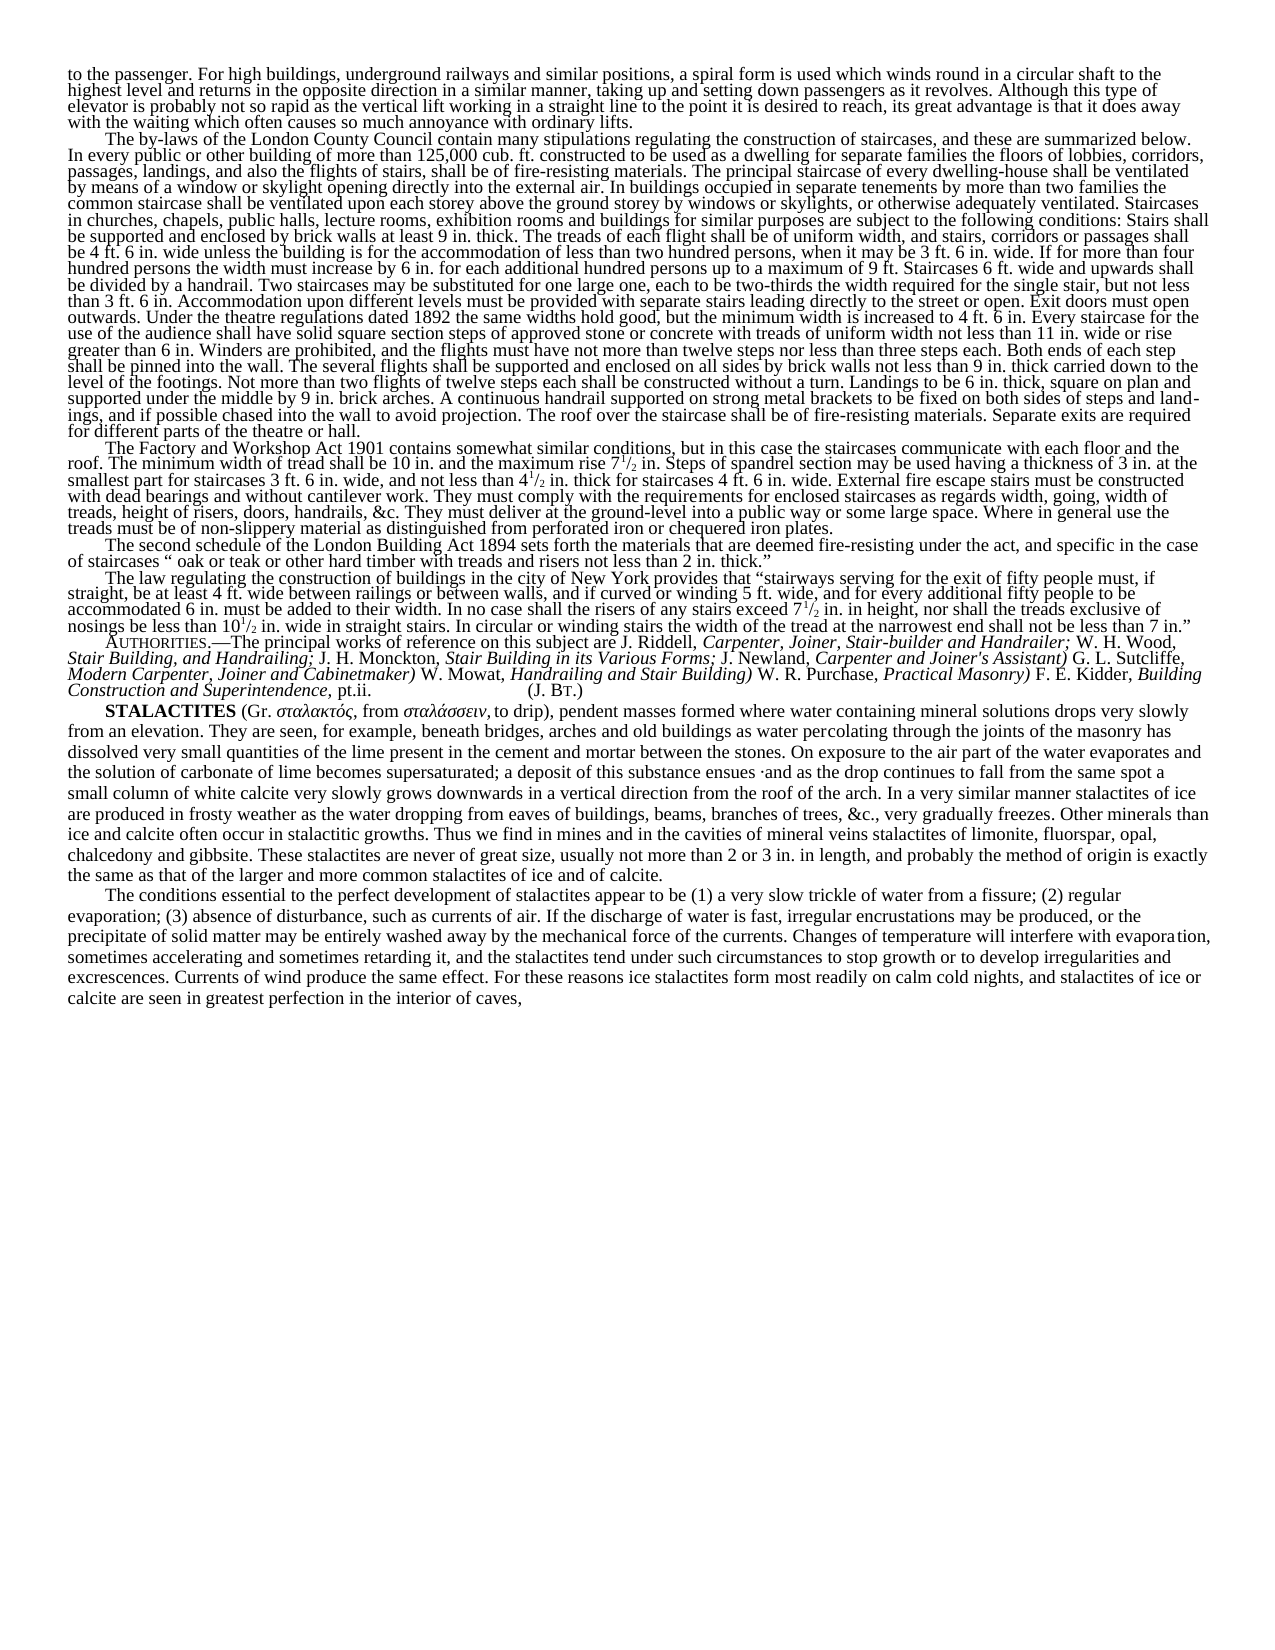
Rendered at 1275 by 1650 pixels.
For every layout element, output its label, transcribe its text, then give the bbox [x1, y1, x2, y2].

text The law regulating the construction of buildings in the city of New York provides that “stairways serving for the exit of fifty people must, if straight, be at least 4 ft. wide between railings or between walls, and if curved or winding 5 ft. wide, and for every additional fifty people to be accommodated 6 in. must be added to their width. In no case shall the risers of any stairs exceed 71/2 in. in height, nor shall the treads exclusive of nosings be less than 101/2 in. wide in straight stairs. In circular or winding stairs the width of the tread at the narrowest end shall not be less than 7 in.” [67, 571, 1211, 636]
text The by-laws of the London County Council contain many stipulations regulating the construction of staircases, and these are summarized below. In every public or other building of more than 125,000 cub. ft. constructed to be used as a dwelling for separate families the floors of lobbies, corridors, passages, landings, and also the flights of stairs, shall be of fire-resisting materials. The principal staircase of every dwelling-house shall be ventilated by means of a window or skylight opening directly into the external air. In buildings occupied in separate tenements by more than two families the common staircase shall be ventilated upon each storey above the ground storey by windows or skylights, or otherwise adequately ventilated. Staircases in churches, chapels, public halls, lecture rooms, exhibition rooms and buildings for similar purposes are subject to the following conditions: Stairs shall be supported and enclosed by brick walls at least 9 in. thick. The treads of each flight shall be of uniform width, and stairs, corridors or passages shall be 4 ft. 6 in. wide unless the building is for the accommodation of less than two hundred persons, when it may be 3 ft. 6 in. wide. If for more than four hundred persons the width must increase by 6 in. for each additional hundred persons up to a maximum of 9 ft. Staircases 6 ft. wide and upwards shall be divided by a handrail. Two staircases may be substituted for one large one, each to be two-thirds the width required for the single stair, but not less than 3 ft. 6 in. Accommodation upon different levels must be provided with separate stairs leading directly to the street or open. Exit doors must open outwards. Under the theatre regulations dated 1892 the same widths hold good, but the minimum width is increased to 4 ft. 6 in. Every staircase for the use of the audience shall have solid square section steps of approved stone or concrete with treads of uniform width not less than 11 in. wide or rise greater than 6 in. Winders are prohibited, and the flights must have not more than twelve steps nor less than three steps each. Both ends of each step shall be pinned into the wall. The several flights shall be supported and enclosed on all sides by brick walls not less than 9 in. thick carried down to the level of the footings. Not more than two flights of twelve steps each shall be constructed without a turn. Landings to be 6 in. thick, square on plan and supported under the middle by 9 in. brick arches. A continuous handrail supported on strong metal brackets to be fixed on both sides of steps and landings, and if possible chased into the wall to avoid projection. The roof over the staircase shall be of fire-resisting materials. Separate exits are required for different parts of the theatre or hall. [67, 133, 1211, 441]
text The conditions essential to the perfect development of stalactites appear to be (1) a very slow trickle of water from a fissure; (2) regular evaporation; (3) absence of disturbance, such as currents of air. If the discharge of water is fast, irregular encrustations may be produced, or the precipitate of solid matter may be entirely washed away by the mechanical force of the currents. Changes of temperature will interfere with evaporation, sometimes accelerating and sometimes retarding it, and the stalactites tend under such circumstances to stop growth or to develop irregularities and excrescences. Currents of wind produce the same effect. For these reasons ice stalactites form most readily on calm cold nights, and stalactites of ice or calcite are seen in greatest perfection in the interior of caves, [67, 886, 1211, 1008]
text Authorities.—The principal works of reference on this subject are J. Riddell, Carpenter, Joiner, Stair-builder and Handrailer; W. H. Wood, Stair Building, and Handrailing; J. H. Monckton, Stair Building in its Various Forms; J. Newland, Carpenter and Joiner's Assistant) G. L. Sutcliffe, Modern Carpenter, Joiner and Cabinetmaker) W. Mowat, Handrailing and Stair Building) W. R. Purchase, Practical Masonry) F. E. Kidder, Building Construction and Superintendence, pt.ii. (J. Bt.) [67, 636, 1211, 701]
text to the passenger. For high buildings, underground railways and similar positions, a spiral form is used which winds round in a circular shaft to the highest level and returns in the opposite direction in a similar manner, taking up and setting down passengers as it revolves. Although this type of elevator is probably not so rapid as the vertical lift working in a straight line to the point it is desired to reach, its great advantage is that it does away with the waiting which often causes so much annoyance with ordinary lifts. [67, 68, 1211, 133]
text The second schedule of the London Building Act 1894 sets forth the materials that are deemed fire-resisting under the act, and specific in the case of staircases “ oak or teak or other hard timber with treads and risers not less than 2 in. thick.” [67, 539, 1211, 571]
text STALACTITES (Gr. σταλακτός, from σταλάσσειv, to drip), pendent masses formed where water containing mineral solutions drops very slowly from an elevation. They are seen, for example, beneath bridges, arches and old buildings as water percolating through the joints of the masonry has dissolved very small quantities of the lime present in the cement and mortar between the stones. On exposure to the air part of the water evaporates and the solution of carbonate of lime becomes supersaturated; a deposit of this substance ensues ∙and as the drop continues to fall from the same spot a small column of white calcite very slowly grows downwards in a vertical direction from the roof of the arch. In a very similar manner stalactites of ice are produced in frosty weather as the water dropping from eaves of buildings, beams, branches of trees, &c., very gradually freezes. Other minerals than ice and calcite often occur in stalactitic growths. Thus we find in mines and in the cavities of mineral veins stalactites of limonite, fluorspar, opal, chalcedony and gibbsite. These stalactites are never of great size, usually not more than 2 or 3 in. in length, and probably the method of origin is exactly the same as that of the larger and more common stalactites of ice and of calcite. [67, 701, 1211, 886]
text The Factory and Workshop Act 1901 contains somewhat similar conditions, but in this case the staircases communicate with each floor and the roof. The minimum width of tread shall be 10 in. and the maximum rise 71/2 in. Steps of spandrel section may be used having a thickness of 3 in. at the smallest part for staircases 3 ft. 6 in. wide, and not less than 41/2 in. thick for staircases 4 ft. 6 in. wide. External fire escape stairs must be constructed with dead bearings and without cantilever work. They must comply with the requirements for enclosed staircases as regards width, going, width of treads, height of risers, doors, handrails, &c. They must deliver at the ground-level into a public way or some large space. Where in general use the treads must be of non-slippery material as distinguished from perforated iron or chequered iron plates. [67, 441, 1211, 539]
